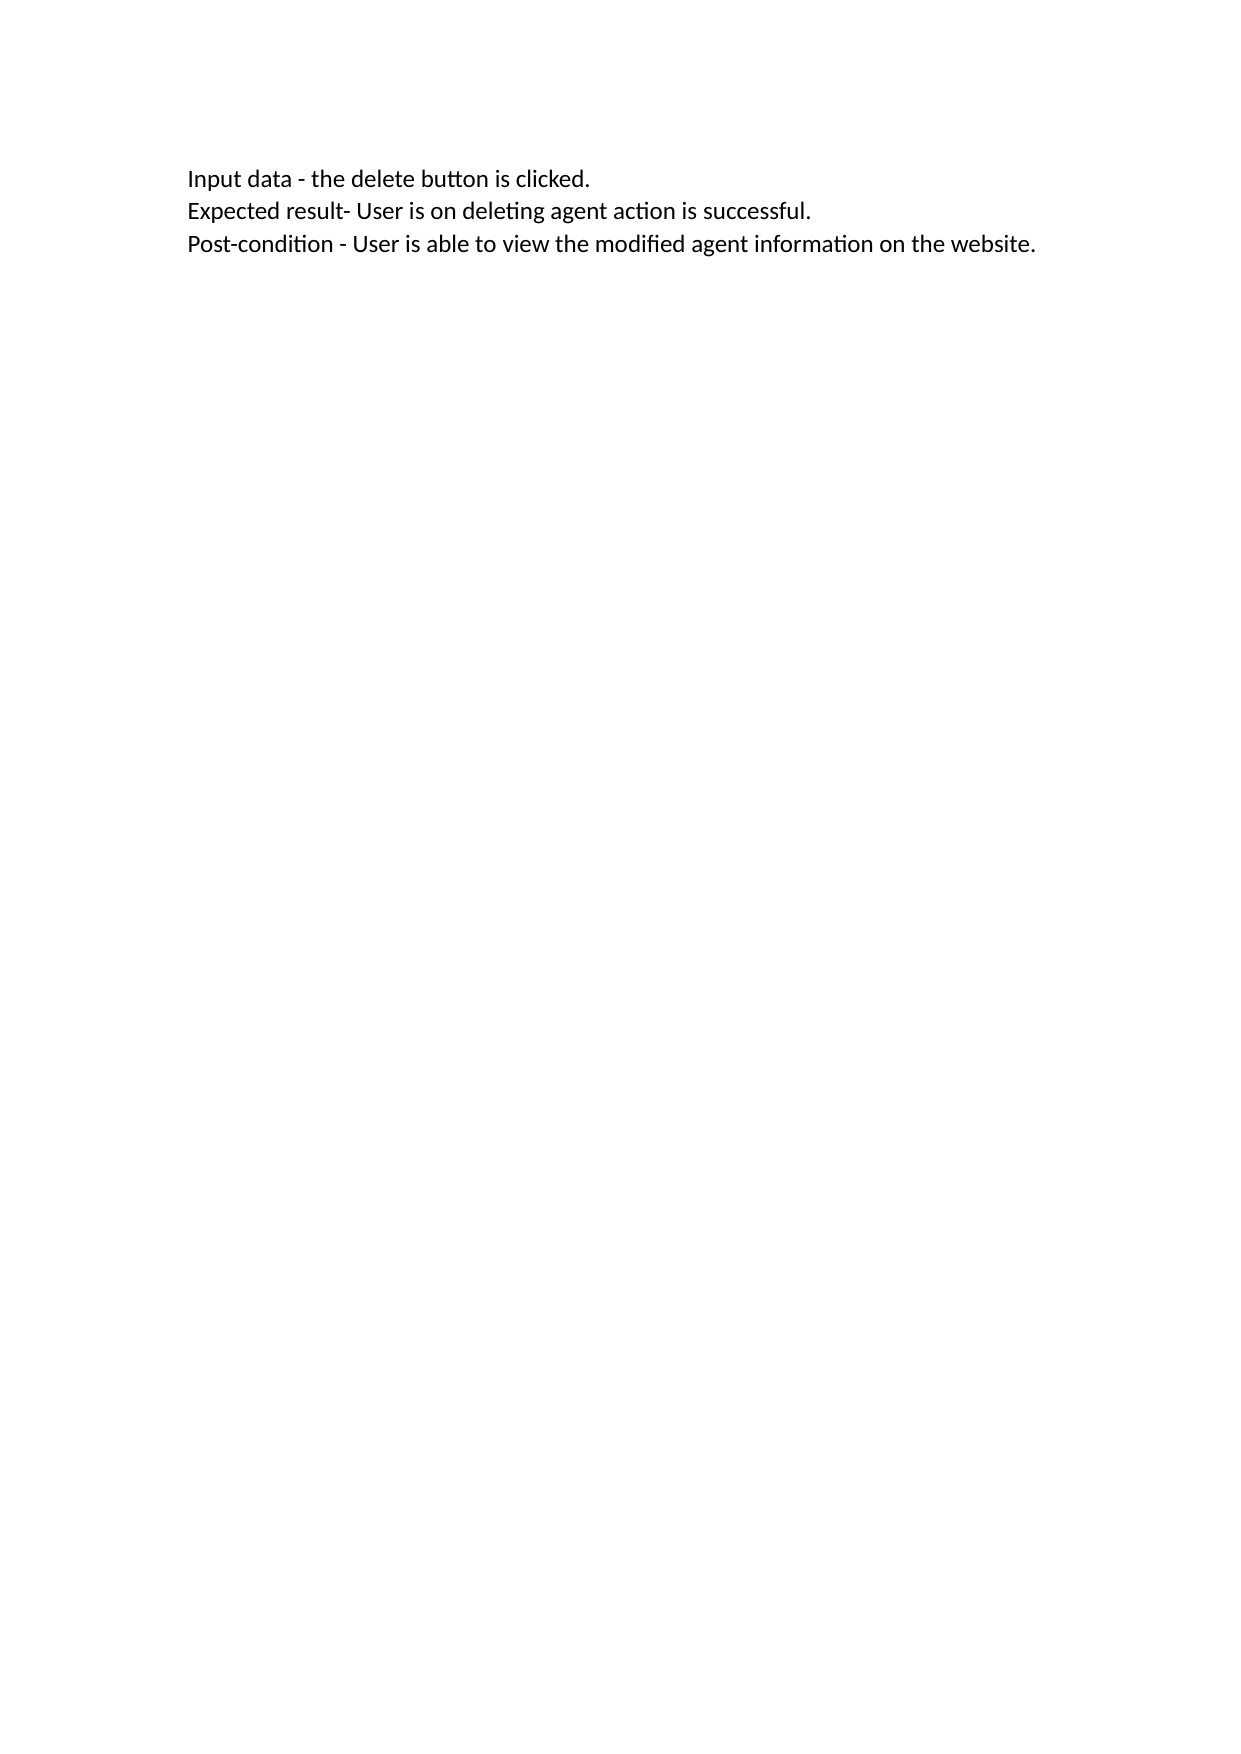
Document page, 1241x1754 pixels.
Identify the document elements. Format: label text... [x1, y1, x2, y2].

text Post-condition - User is able to view the modified agent information on the website. [187, 227, 1053, 259]
text Input data - the delete button is clicked. [187, 162, 1053, 194]
text Expected result- User is on deleting agent action is successful. [187, 194, 1053, 227]
